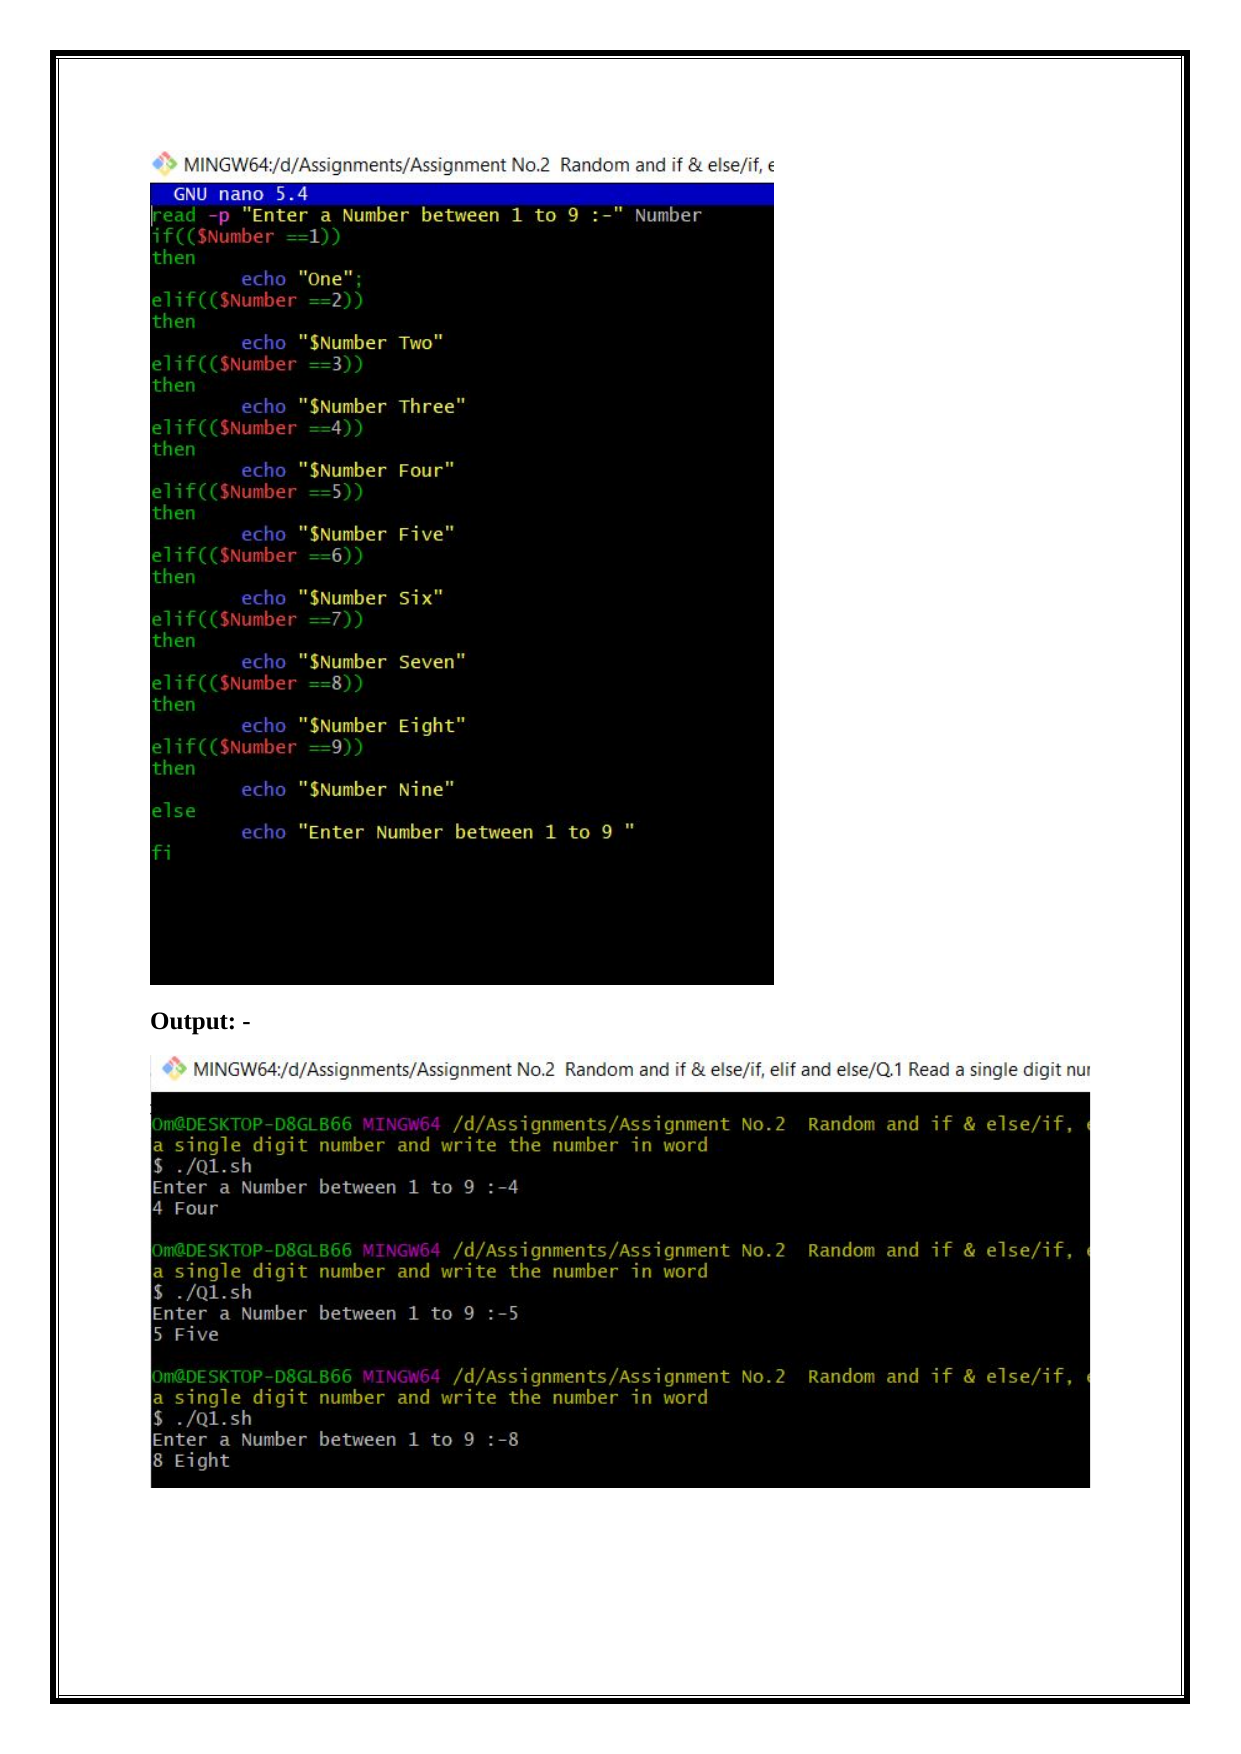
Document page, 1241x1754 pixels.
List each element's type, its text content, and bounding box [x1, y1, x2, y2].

text Output: - [150, 1006, 1090, 1034]
picture [150, 150, 774, 985]
picture [150, 1055, 1091, 1488]
